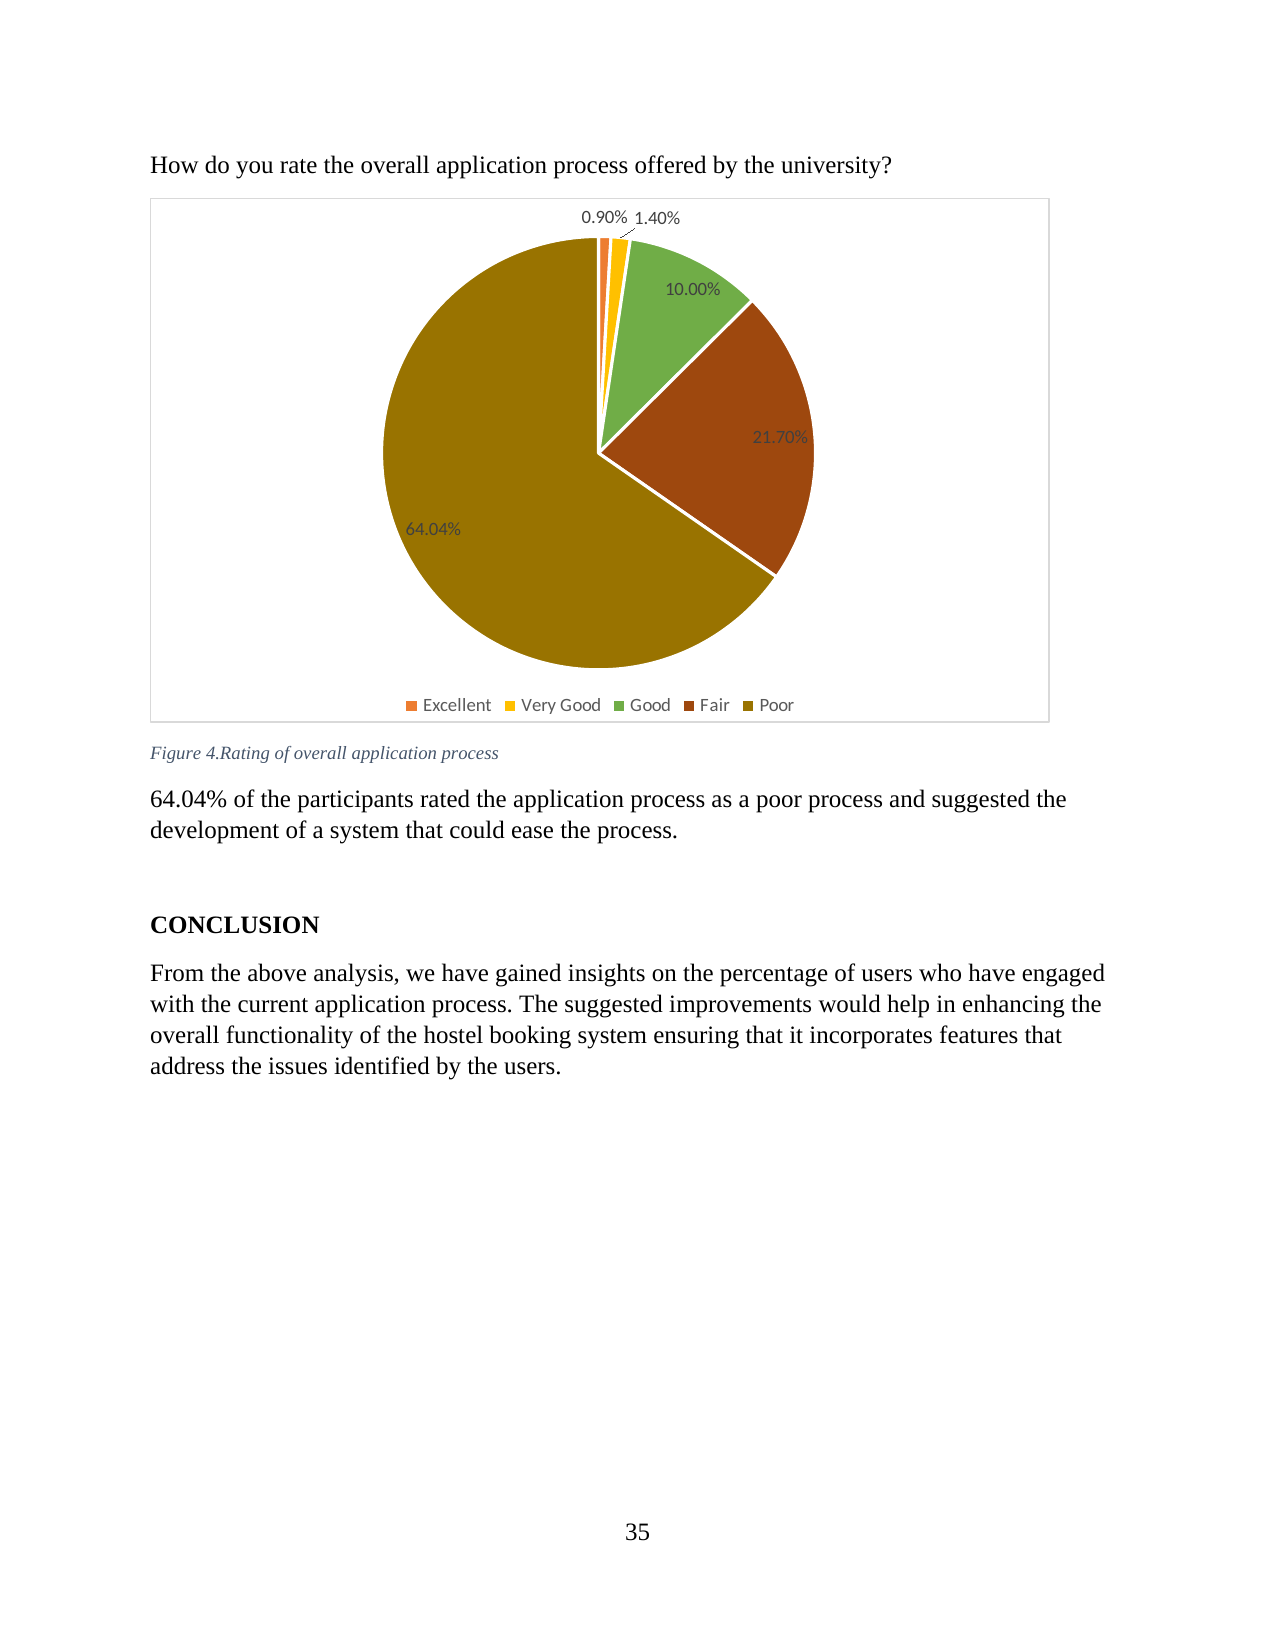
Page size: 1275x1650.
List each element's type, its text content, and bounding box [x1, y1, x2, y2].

text CONCLUSION [150, 911, 1125, 939]
text How do you rate the overall application process offered by the university? [150, 150, 1125, 179]
text From the above analysis, we have gained insights on the percentage of users who have engaged with the current application process. The suggested improvements would help in enhancing the overall functionality of the hostel booking system ensuring that it incorporates features that address the issues identified by the users. [150, 958, 1125, 1080]
text 64.04% of the participants rated the application process as a poor process and suggested the development of a system that could ease the process. [150, 784, 1125, 844]
text Figure 4.Rating of overall application process [150, 742, 1125, 763]
